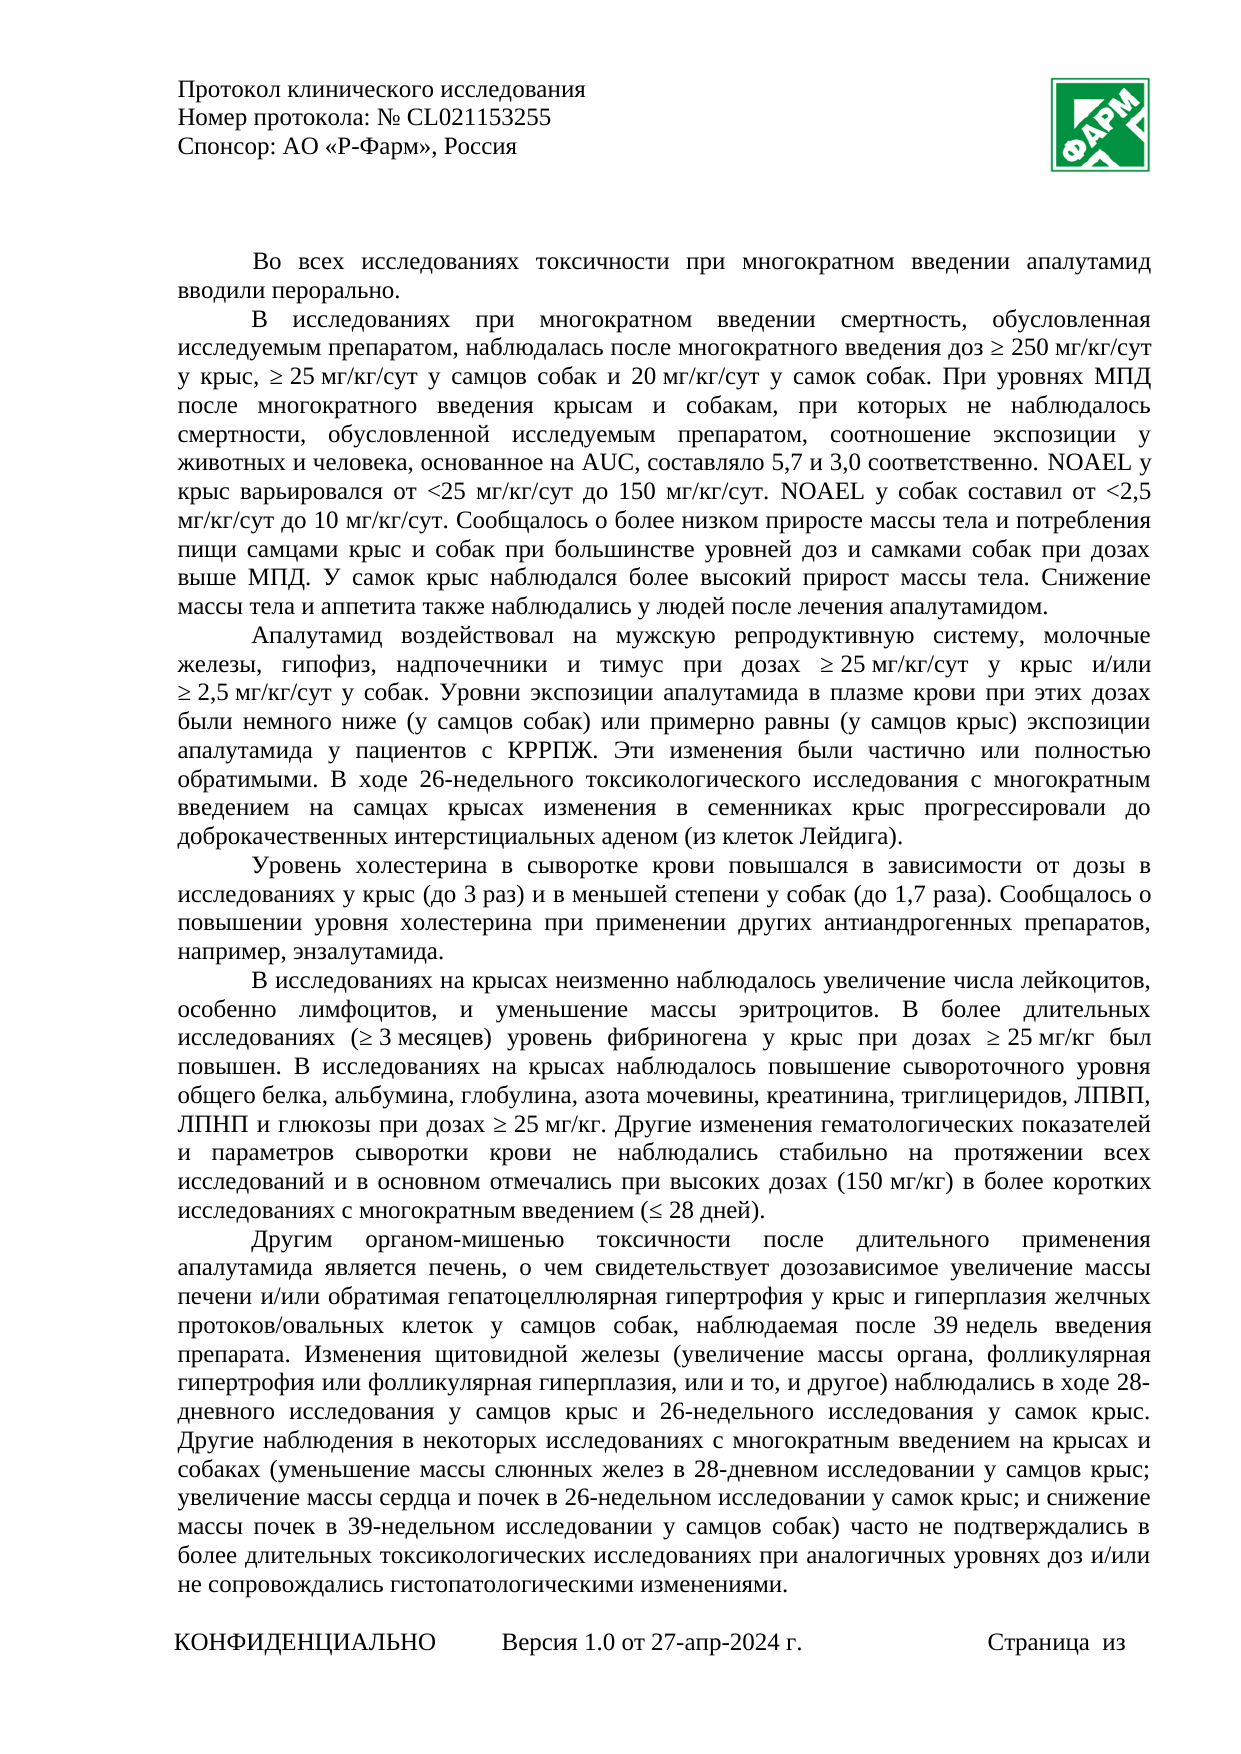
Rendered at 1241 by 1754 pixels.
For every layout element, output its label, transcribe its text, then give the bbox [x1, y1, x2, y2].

text В исследованиях при многократном введении смертность, обусловленная исследуемым препаратом, наблюдалась после многократного введения доз ≥ 250 мг/кг/сут у крыс, ≥ 25 мг/кг/сут у самцов собак и 20 мг/кг/сут у самок собак. При уровнях МПД после многократного введения крысам и собакам, при которых не наблюдалось смертности, обусловленной исследуемым препаратом, соотношение экспозиции у животных и человека, основанное на AUC, составляло 5,7 и 3,0 соответственно. NOAEL у крыс варьировался от <25 мг/кг/сут до 150 мг/кг/сут. NOAEL у собак составил от <2,5 мг/кг/сут до 10 мг/кг/сут. Сообщалось о более низком приросте массы тела и потребления пищи самцами крыс и собак при большинстве уровней доз и самками собак при дозах выше МПД. У самок крыс наблюдался более высокий прирост массы тела. Снижение массы тела и аппетита также наблюдались у людей после лечения апалутамидом. [177, 304, 1152, 620]
text Уровень холестерина в сыворотке крови повышался в зависимости от дозы в исследованиях у крыс (до 3 раз) и в меньшей степени у собак (до 1,7 раза). Сообщалось о повышении уровня холестерина при применении других антиандрогенных препаратов, например, энзалутамида. [177, 850, 1152, 965]
picture [1046, 73, 1152, 174]
text Другим органом-мишенью токсичности после длительного применения апалутамида является печень, о чем свидетельствует дозозависимое увеличение массы печени и/или обратимая гепатоцеллюлярная гипертрофия у крыс и гиперплазия желчных протоков/овальных клеток у самцов собак, наблюдаемая после 39 недель введения препарата. Изменения щитовидной железы (увеличение массы органа, фолликулярная гипертрофия или фолликулярная гиперплазия, или и то, и другое) наблюдались в ходе 28-дневного исследования у самцов крыс и 26-недельного исследования у самок крыс. Другие наблюдения в некоторых исследованиях с многократным введением на крысах и собаках (уменьшение массы слюнных желез в 28-дневном исследовании у самцов крыс; увеличение массы сердца и почек в 26-недельном исследовании у самок крыс; и снижение массы почек в 39-недельном исследовании у самцов собак) часто не подтверждались в более длительных токсикологических исследованиях при аналогичных уровнях доз и/или не сопровождались гистопатологическими изменениями. [177, 1224, 1152, 1597]
text Во всех исследованиях токсичности при многократном введении апалутамид вводили перорально. [177, 246, 1152, 304]
text Апалутамид воздействовал на мужскую репродуктивную систему, молочные железы, гипофиз, надпочечники и тимус при дозах ≥ 25 мг/кг/сут у крыс и/или ≥ 2,5 мг/кг/сут у собак. Уровни экспозиции апалутамида в плазме крови при этих дозах были немного ниже (у самцов собак) или примерно равны (у самцов крыс) экспозиции апалутамида у пациентов с КРРПЖ. Эти изменения были частично или полностью обратимыми. В ходе 26-недельного токсикологического исследования с многократным введением на самцах крысах изменения в семенниках крыс прогрессировали до доброкачественных интерстициальных аденом (из клеток Лейдига). [177, 620, 1152, 850]
text В исследованиях на крысах неизменно наблюдалось увеличение числа лейкоцитов, особенно лимфоцитов, и уменьшение массы эритроцитов. В более длительных исследованиях (≥ 3 месяцев) уровень фибриногена у крыс при дозах ≥ 25 мг/кг был повышен. В исследованиях на крысах наблюдалось повышение сывороточного уровня общего белка, альбумина, глобулина, азота мочевины, креатинина, триглицеридов, ЛПВП, ЛПНП и глюкозы при дозах ≥ 25 мг/кг. Другие изменения гематологических показателей и параметров сыворотки крови не наблюдались стабильно на протяжении всех исследований и в основном отмечались при высоких дозах (150 мг/кг) в более коротких исследованиях с многократным введением (≤ 28 дней). [177, 965, 1152, 1224]
